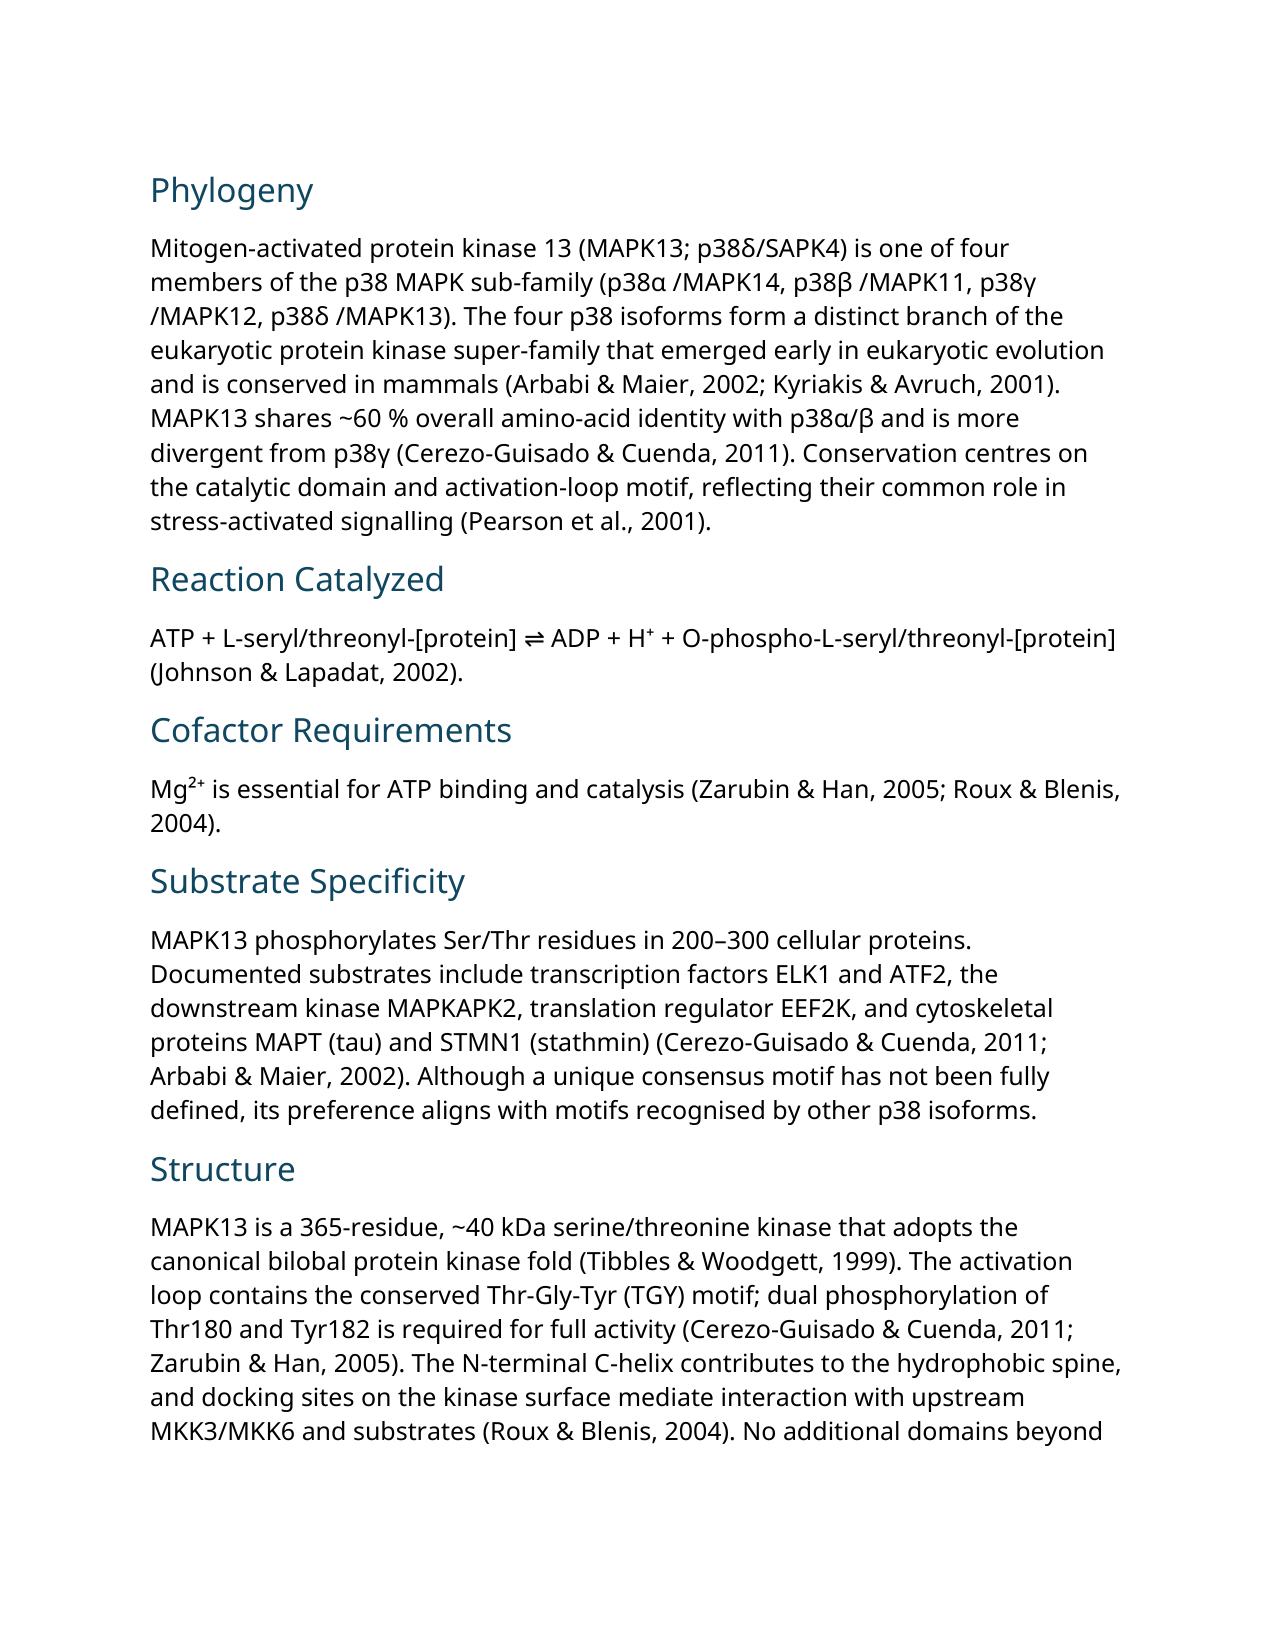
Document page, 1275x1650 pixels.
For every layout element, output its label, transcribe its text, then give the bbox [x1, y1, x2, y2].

subtitle Cofactor Requirements [150, 707, 1125, 753]
subtitle Substrate Specificity [150, 858, 1125, 904]
subtitle Reaction Catalyzed [150, 556, 1125, 602]
text MAPK13 phosphorylates Ser/Thr residues in 200–300 cellular proteins. Documented substrates include transcription factors ELK1 and ATF2, the downstream kinase MAPKAPK2, translation regulator EEF2K, and cytoskeletal proteins MAPT (tau) and STMN1 (stathmin) (Cerezo-Guisado & Cuenda, 2011; Arbabi & Maier, 2002). Although a unique consensus motif has not been fully defined, its preference aligns with motifs recognised by other p38 isoforms. [150, 922, 1125, 1127]
text ATP + L-seryl/threonyl-[protein] ⇌ ADP + H⁺ + O-phospho-L-seryl/threonyl-[protein] (Johnson & Lapadat, 2002). [150, 620, 1125, 688]
subtitle Phylogeny [150, 167, 1125, 212]
subtitle Structure [150, 1146, 1125, 1191]
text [150, 1210, 1125, 1448]
text Mitogen-activated protein kinase 13 (MAPK13; p38δ/SAPK4) is one of four members of the p38 MAPK sub-family (p38α /MAPK14, p38β /MAPK11, p38γ /MAPK12, p38δ /MAPK13). The four p38 isoforms form a distinct branch of the eukaryotic protein kinase super-family that emerged early in eukaryotic evolution and is conserved in mammals (Arbabi & Maier, 2002; Kyriakis & Avruch, 2001). MAPK13 shares ~60 % overall amino-acid identity with p38α/β and is more divergent from p38γ (Cerezo-Guisado & Cuenda, 2011). Conservation centres on the catalytic domain and activation-loop motif, reflecting their common role in stress-activated signalling (Pearson et al., 2001). [150, 231, 1125, 537]
text Mg²⁺ is essential for ATP binding and catalysis (Zarubin & Han, 2005; Roux & Blenis, 2004). [150, 771, 1125, 839]
